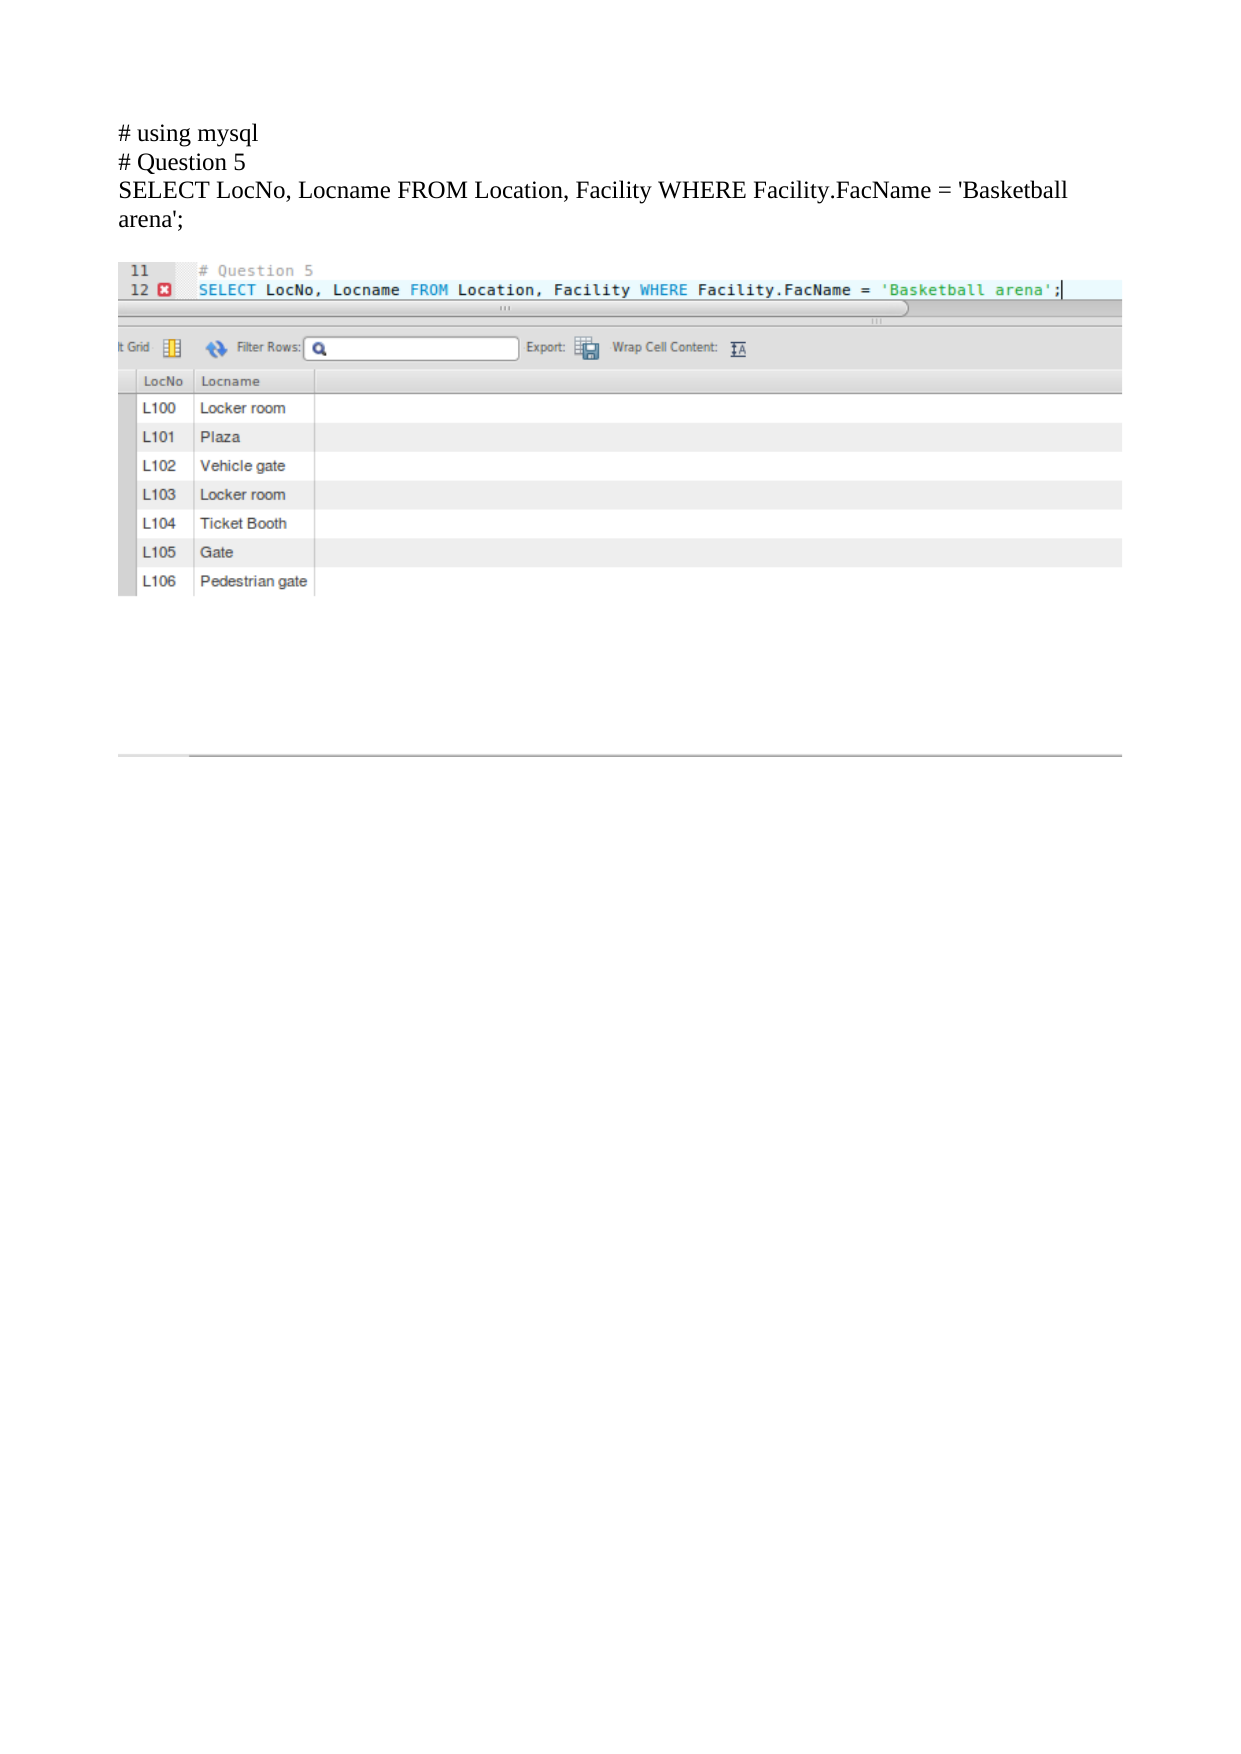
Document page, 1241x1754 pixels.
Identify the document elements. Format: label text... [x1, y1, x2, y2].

text # Question 5 [118, 147, 1122, 176]
text # using mysql [118, 118, 1122, 147]
text SELECT LocNo, Locname FROM Location, Facility WHERE Facility.FacName = 'Basketball arena'; [118, 176, 1122, 233]
picture [118, 262, 1123, 757]
